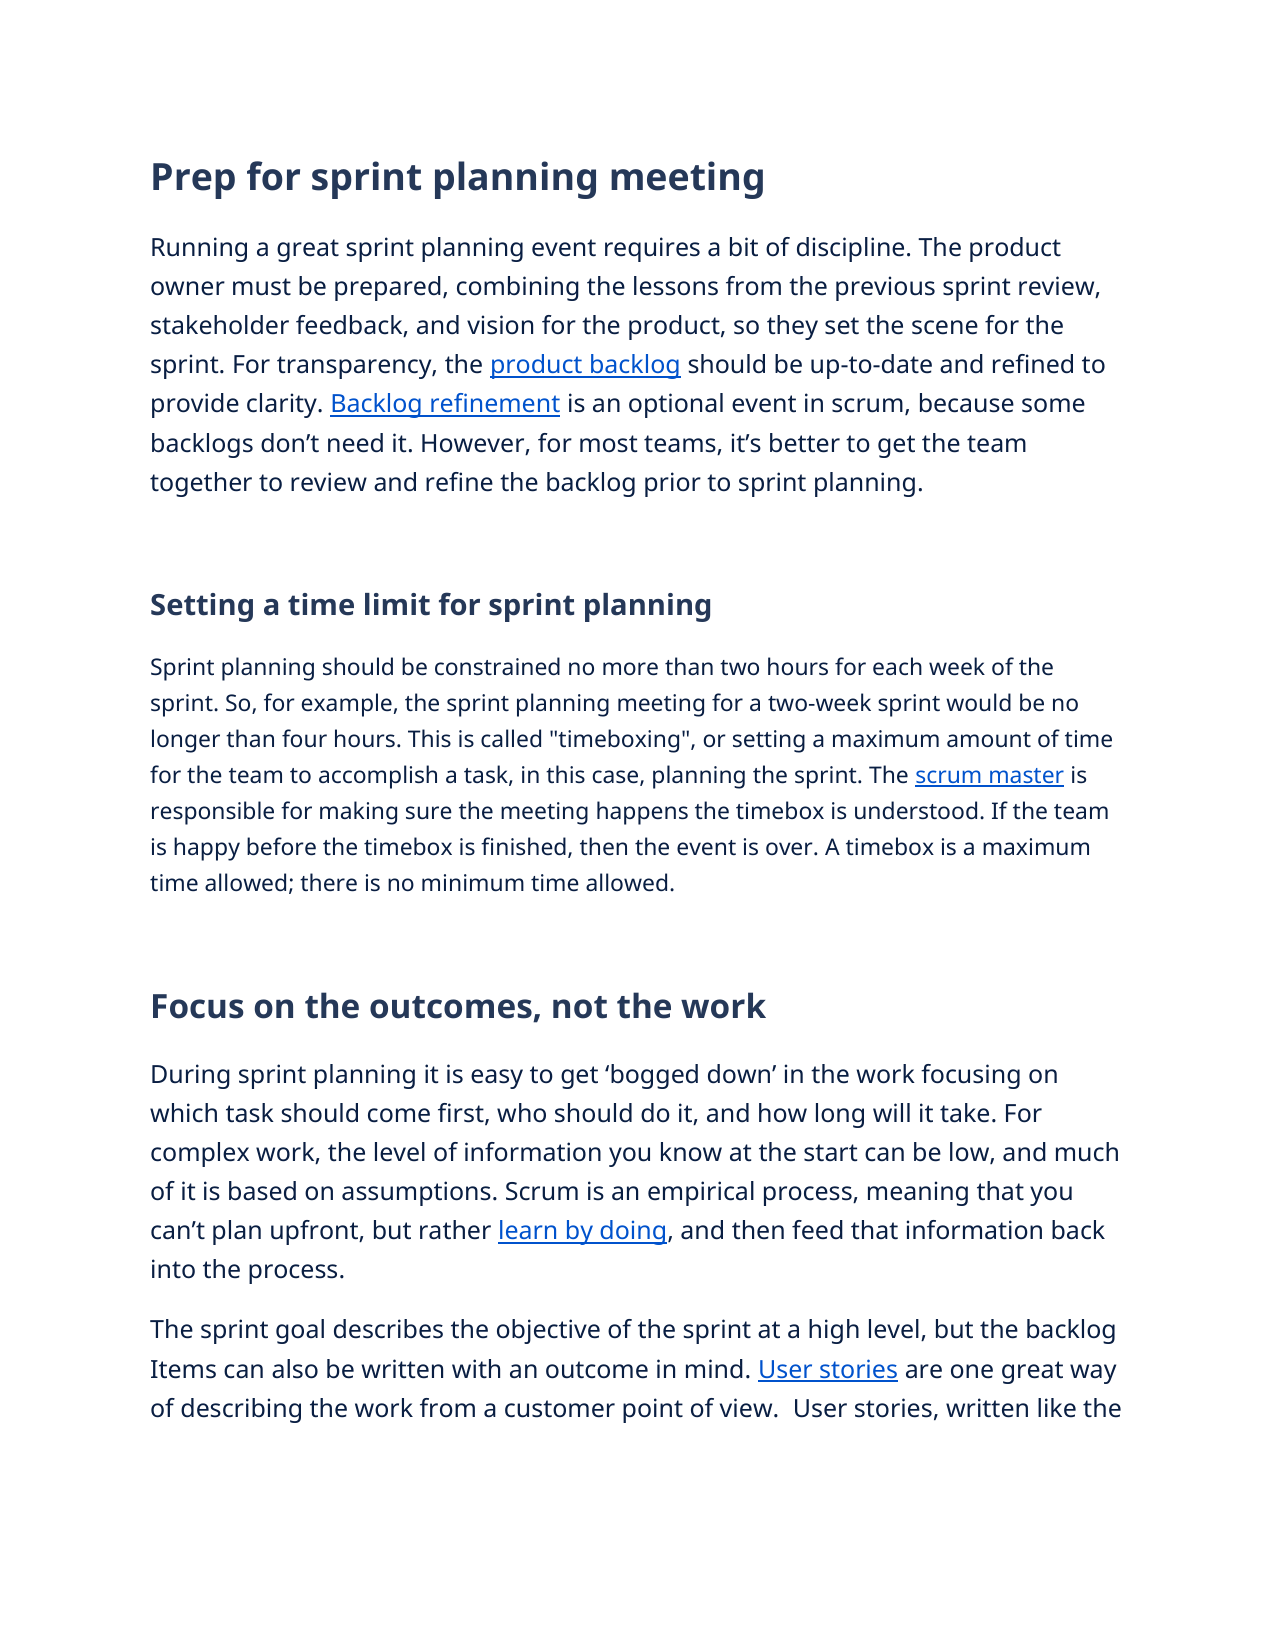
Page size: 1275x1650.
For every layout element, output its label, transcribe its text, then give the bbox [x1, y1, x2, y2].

text Running a great sprint planning event requires a bit of discipline. The product owner must be prepared, combining the lessons from the previous sprint review, stakeholder feedback, and vision for the product, so they set the scene for the sprint. For transparency, the product backlog should be up-to-date and refined to provide clarity. Backlog refinement is an optional event in scrum, because some backlogs don’t need it. However, for most teams, it’s better to get the team together to review and refine the backlog prior to sprint planning. [150, 229, 1125, 498]
text Sprint planning should be constrained no more than two hours for each week of the sprint. So, for example, the sprint planning meeting for a two-week sprint would be no longer than four hours. This is called "timeboxing", or setting a maximum amount of time for the team to accomplish a task, in this case, planning the sprint. The scrum master is responsible for making sure the meeting happens the timebox is understood. If the team is happy before the timebox is finished, then the event is over. A timebox is a maximum time allowed; there is no minimum time allowed. [150, 651, 1125, 898]
text Setting a time limit for sprint planning [150, 584, 1125, 624]
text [150, 1312, 1125, 1424]
text During sprint planning it is easy to get ‘bogged down’ in the work focusing on which task should come first, who should do it, and how long will it take. For complex work, the level of information you know at the start can be low, and much of it is based on assumptions. Scrum is an empirical process, meaning that you can’t plan upfront, but rather learn by doing, and then feed that information back into the process. [150, 1056, 1125, 1286]
text Prep for sprint planning meeting [150, 150, 1125, 201]
text Focus on the outcomes, not the work [150, 983, 1125, 1029]
